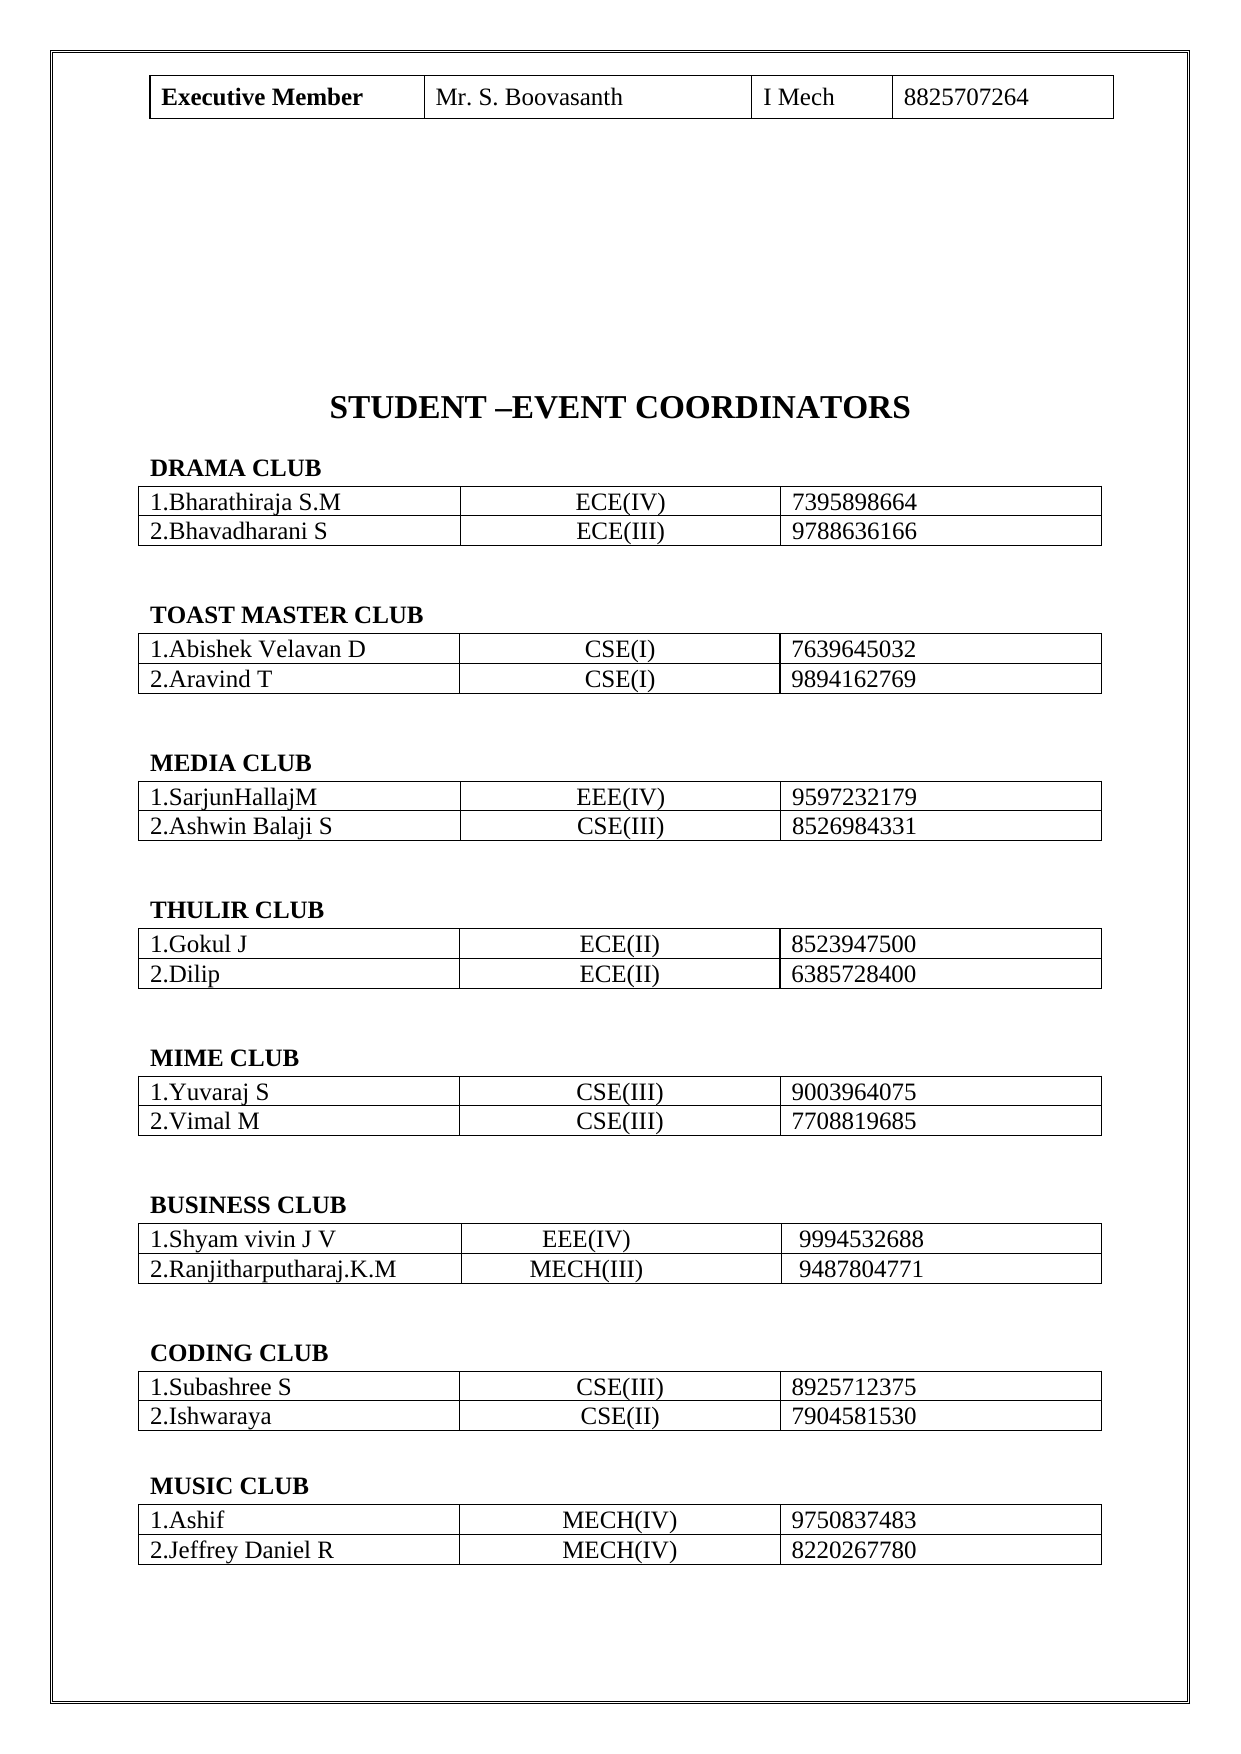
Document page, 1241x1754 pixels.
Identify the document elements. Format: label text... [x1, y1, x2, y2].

table_cell 2.Jeffrey Daniel R [139, 1535, 459, 1564]
table_cell 9788636166 [781, 516, 1101, 545]
table_cell 9487804771 [782, 1254, 1101, 1283]
text MUSIC CLUB [150, 1471, 1090, 1500]
table_header 1.Ashif [139, 1505, 459, 1534]
table_header 8925712375 [781, 1372, 1101, 1400]
table_header 1.Bharathiraja S.M [139, 487, 460, 515]
table_cell 6385728400 [781, 959, 1101, 988]
table_header 9994532688 [782, 1224, 1101, 1253]
table_cell ECE(III) [461, 516, 780, 545]
text MIME CLUB [150, 1043, 1090, 1071]
table_cell Mr. S. Boovasanth [425, 76, 751, 117]
table_header 1.Abishek Velavan D [139, 634, 459, 663]
table_header 1.Yuvaraj S [139, 1077, 459, 1105]
table_cell CSE(I) [460, 664, 779, 693]
table_header 9750837483 [781, 1505, 1101, 1534]
text CODING CLUB [150, 1338, 1090, 1366]
table_cell 2.Vimal M [139, 1106, 459, 1135]
table_cell 2.Bhavadharani S [139, 516, 460, 545]
table_cell CSE(II) [460, 1401, 780, 1430]
table_header 7395898664 [781, 487, 1101, 515]
table_header ECE(II) [460, 929, 779, 958]
text BUSINESS CLUB [150, 1190, 1090, 1219]
table_cell 8825707264 [893, 76, 1113, 117]
text STUDENT –EVENT COORDINATORS [150, 388, 1090, 426]
table_header 1.Gokul J [139, 929, 459, 958]
table_cell 7708819685 [781, 1106, 1101, 1135]
table_cell MECH(III) [462, 1254, 781, 1283]
table_cell Executive Member [151, 76, 424, 117]
table_header CSE(III) [460, 1077, 780, 1105]
table_cell ECE(II) [460, 959, 779, 988]
text THULIR CLUB [150, 895, 1090, 924]
text DRAMA CLUB [150, 453, 1090, 481]
table_header 9003964075 [781, 1077, 1101, 1105]
table_header 1.Shyam vivin J V [139, 1224, 461, 1253]
table_cell CSE(III) [461, 811, 780, 840]
table_header 1.Subashree S [139, 1372, 459, 1400]
table_header 1.SarjunHallajM [139, 782, 460, 810]
table_header 8523947500 [781, 929, 1101, 958]
table_cell 2.Ranjitharputharaj.K.M [139, 1254, 461, 1283]
table_cell 2.Ashwin Balaji S [139, 811, 460, 840]
table_header 7639645032 [781, 634, 1101, 663]
table_header EEE(IV) [461, 782, 780, 810]
table_header EEE(IV) [462, 1224, 781, 1253]
table_cell CSE(III) [460, 1106, 780, 1135]
text MEDIA CLUB [150, 748, 1090, 776]
table_cell I Mech [752, 76, 892, 117]
table_header CSE(I) [460, 634, 779, 663]
table_header 9597232179 [781, 782, 1101, 810]
table_header CSE(III) [460, 1372, 780, 1400]
table_header MECH(IV) [460, 1505, 780, 1534]
table_cell 9894162769 [781, 664, 1101, 693]
table_header ECE(IV) [461, 487, 780, 515]
table_cell MECH(IV) [460, 1535, 780, 1564]
table_cell 2.Ishwaraya [139, 1401, 459, 1430]
table_cell 2.Dilip [139, 959, 459, 988]
text TOAST MASTER CLUB [150, 600, 1090, 629]
table_cell 7904581530 [781, 1401, 1101, 1430]
table_cell 2.Aravind T [139, 664, 459, 693]
table_cell 8526984331 [781, 811, 1101, 840]
table_cell 8220267780 [781, 1535, 1101, 1564]
